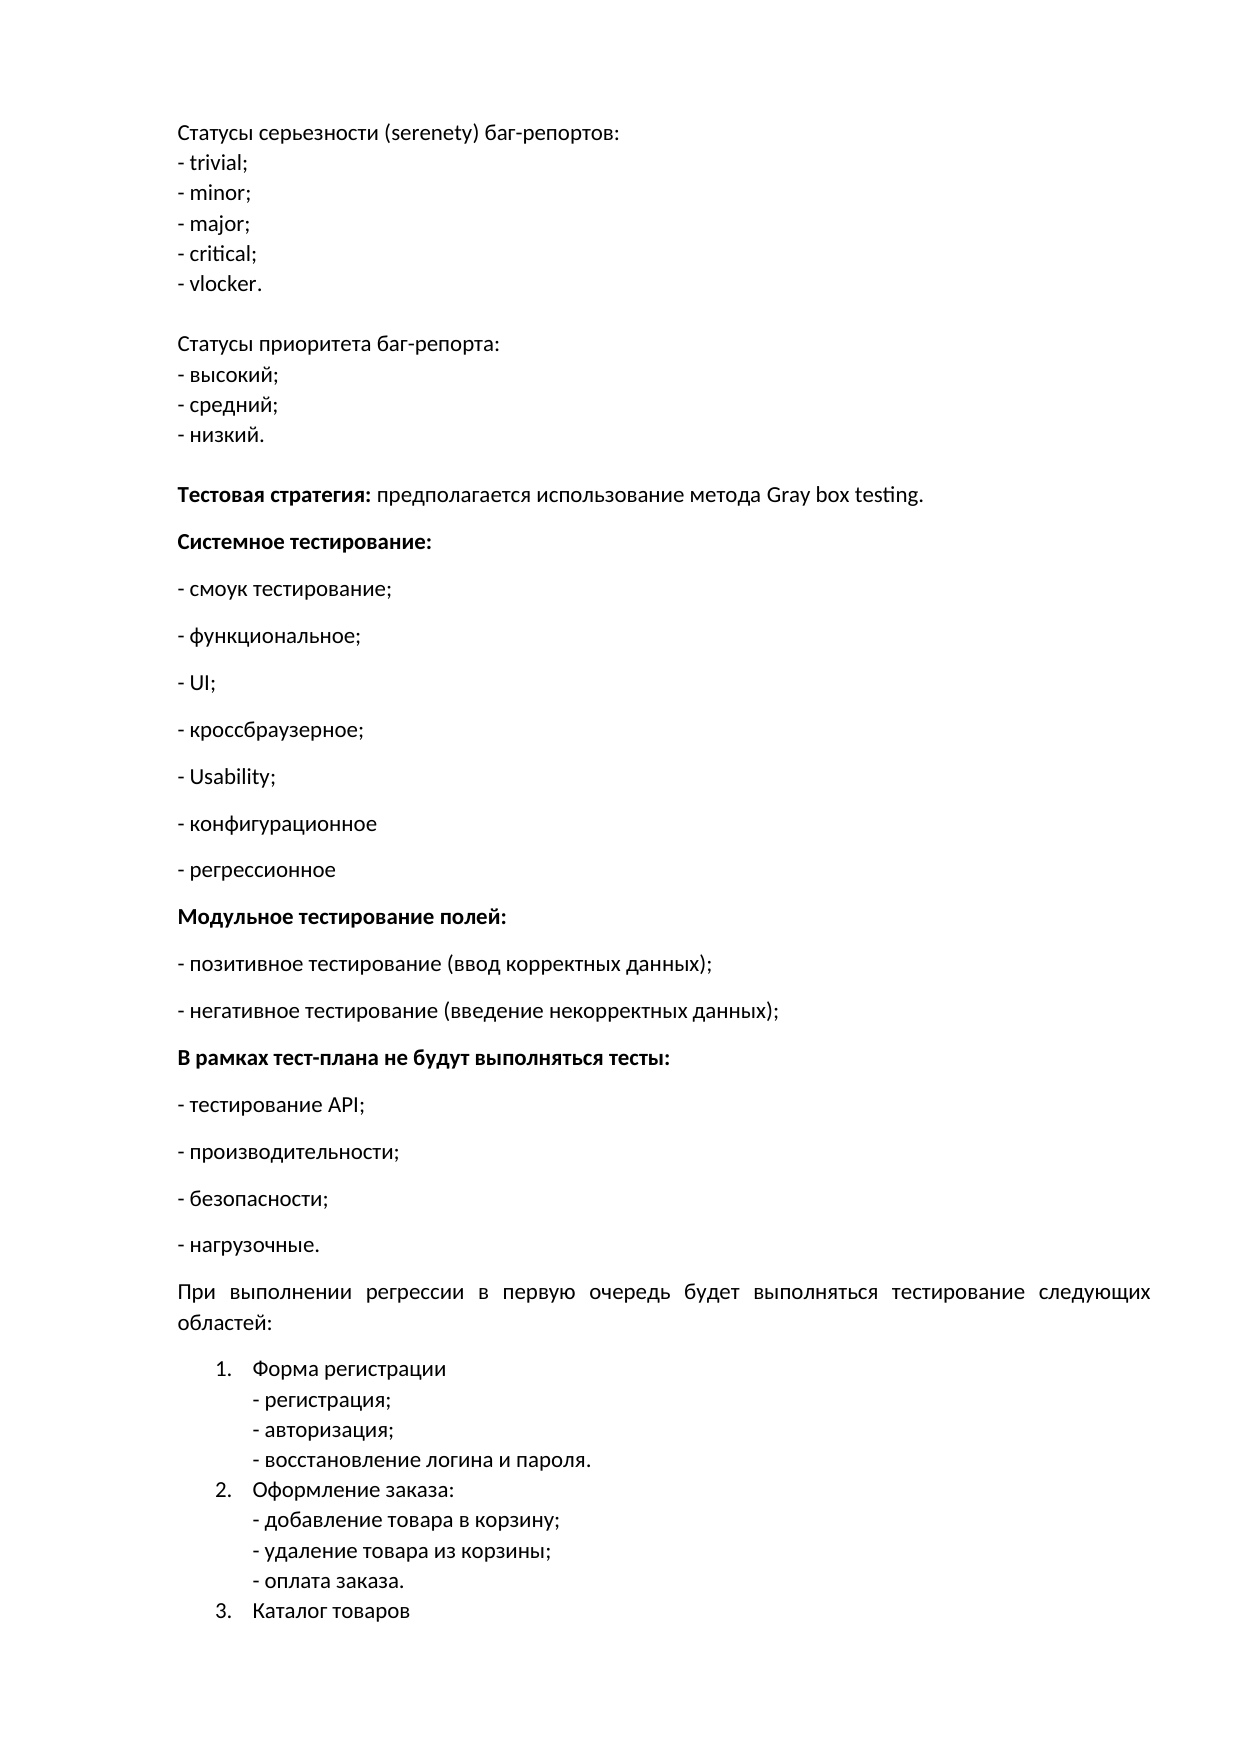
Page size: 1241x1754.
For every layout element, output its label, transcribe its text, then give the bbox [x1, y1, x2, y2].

list Каталог товаров [215, 1596, 1152, 1624]
text Статусы серьезности (serenety) баг-репортов: [177, 118, 1152, 146]
text - critical; [177, 239, 1152, 267]
text В рамках тест-плана не будут выполняться тесты: [177, 1043, 1152, 1071]
text Модульное тестирование полей: [177, 902, 1152, 931]
text - конфигурационное [177, 809, 1152, 837]
list - удаление товара из корзины; [252, 1536, 1152, 1564]
list - авторизация; [252, 1415, 1152, 1443]
text - minor; [177, 178, 1152, 207]
text - негативное тестирование (введение некорректных данных); [177, 996, 1152, 1024]
text - major; [177, 209, 1152, 237]
text - средний; [177, 390, 1152, 418]
text - кроссбраузерное; [177, 715, 1152, 743]
text - UI; [177, 668, 1152, 696]
text - безопасности; [177, 1184, 1152, 1212]
list Оформление заказа: [215, 1475, 1152, 1503]
text - trivial; [177, 148, 1152, 176]
text - производительности; [177, 1137, 1152, 1165]
list - оплата заказа. [252, 1566, 1152, 1594]
text - смоук тестирование; [177, 574, 1152, 602]
text - нагрузочные. [177, 1231, 1152, 1259]
list - восстановление логина и пароля. [252, 1445, 1152, 1473]
text Тестовая стратегия: предполагается использование метода Gray box testing. [177, 481, 1152, 509]
text При выполнении регрессии в первую очередь будет выполняться тестирование следующих областей: [177, 1277, 1152, 1336]
list - добавление товара в корзину; [252, 1506, 1152, 1534]
text - функциональное; [177, 621, 1152, 649]
text - позитивное тестирование (ввод корректных данных); [177, 949, 1152, 977]
text - vlocker. [177, 269, 1152, 297]
text Статусы приоритета баг-репорта: [177, 329, 1152, 358]
text - регрессионное [177, 856, 1152, 884]
text Системное тестирование: [177, 527, 1152, 556]
text - низкий. [177, 420, 1152, 448]
list Форма регистрации [215, 1354, 1152, 1383]
text - тестирование API; [177, 1090, 1152, 1118]
text - Usability; [177, 762, 1152, 790]
list - регистрация; [252, 1385, 1152, 1413]
text - высокий; [177, 360, 1152, 388]
